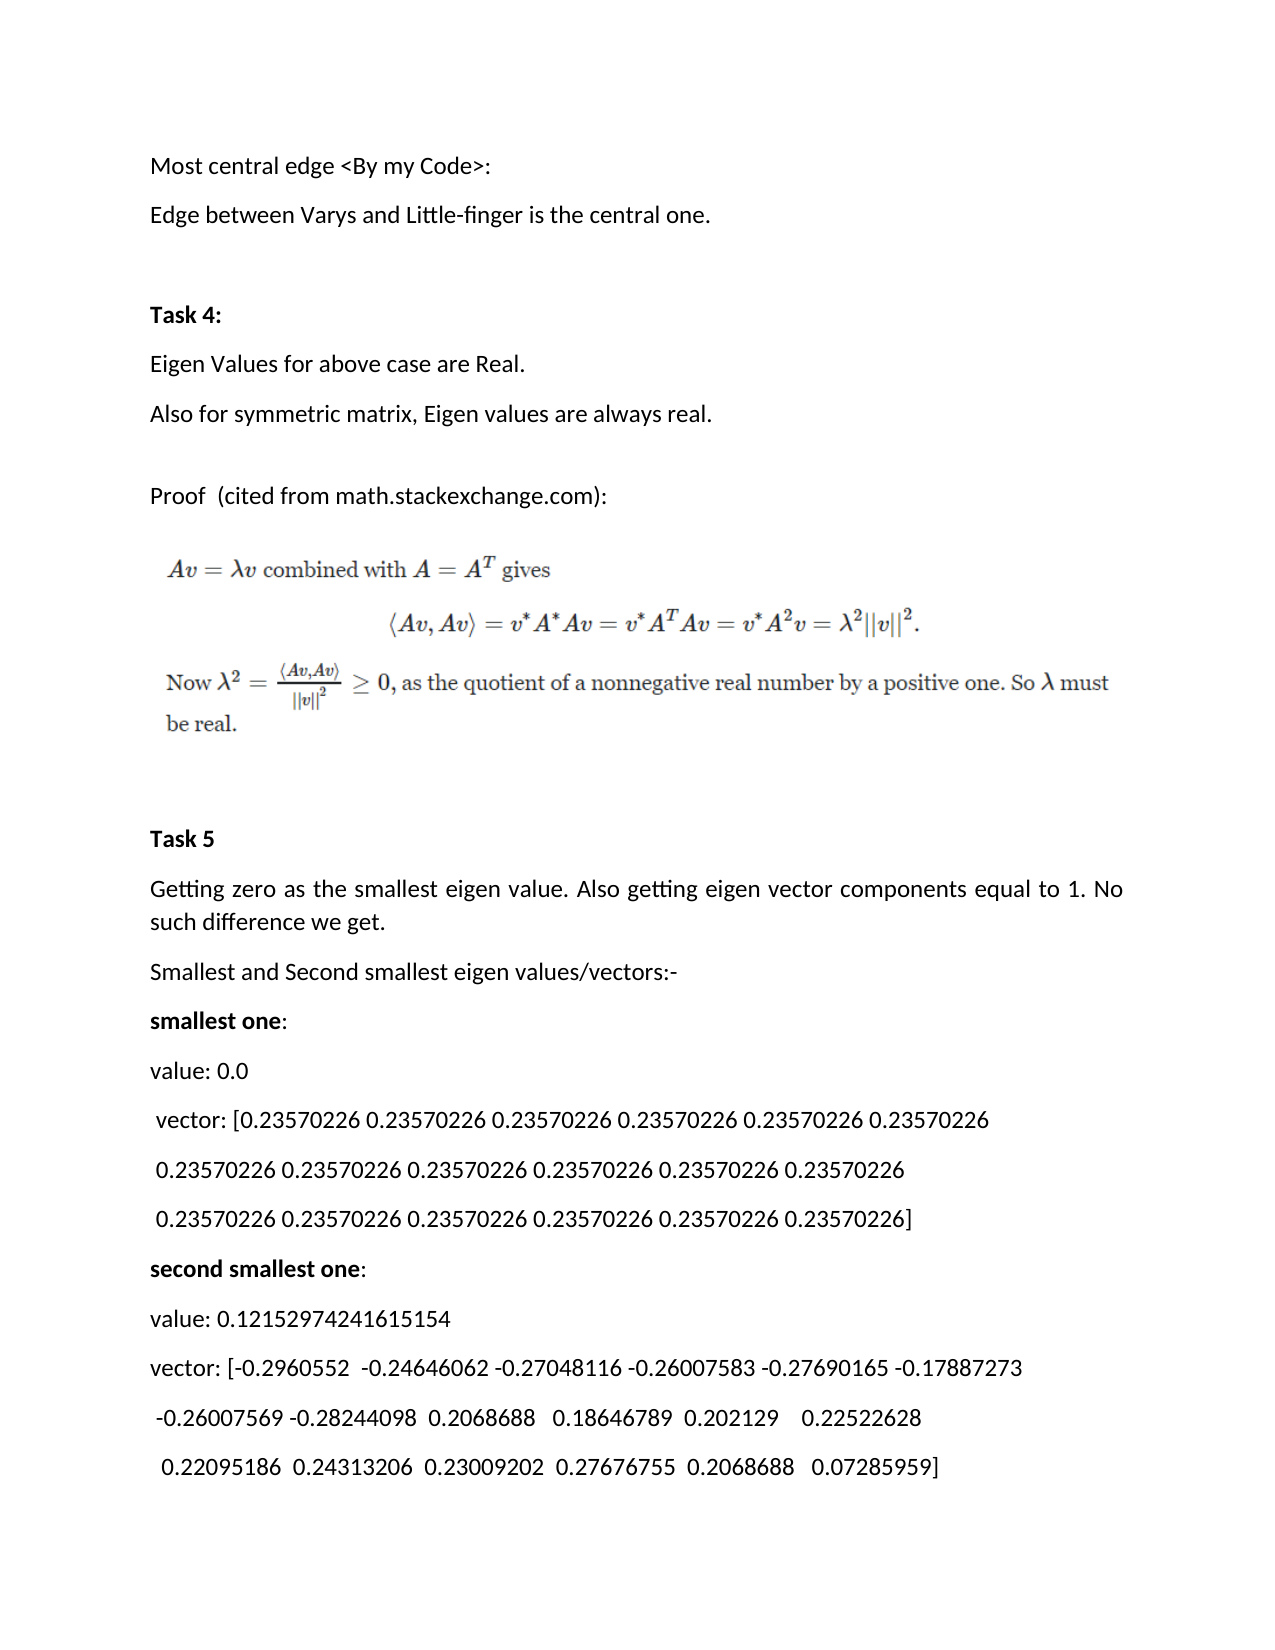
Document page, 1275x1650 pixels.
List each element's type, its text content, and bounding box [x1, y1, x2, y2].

text vector: [-0.2960552 -0.24646062 -0.27048116 -0.26007583 -0.27690165 -0.17887273 [150, 1352, 1125, 1383]
text Also for symmetric matrix, Eigen values are always real. [150, 398, 1125, 428]
text Proof (cited from math.stackexchange.com): [150, 447, 1125, 511]
text value: 0.0 [150, 1055, 1125, 1085]
text Smallest and Second smallest eigen values/vectors:- [150, 956, 1125, 986]
text 0.23570226 0.23570226 0.23570226 0.23570226 0.23570226 0.23570226 [150, 1154, 1125, 1184]
text -0.26007569 -0.28244098 0.2068688 0.18646789 0.202129 0.22522628 [150, 1402, 1125, 1432]
text Task 4: [150, 299, 1125, 329]
text Task 5 [150, 823, 1125, 854]
text smallest one: [150, 1005, 1125, 1036]
text Eigen Values for above case are Real. [150, 348, 1125, 379]
picture [150, 530, 1125, 756]
text second smallest one: [150, 1253, 1125, 1284]
text 0.23570226 0.23570226 0.23570226 0.23570226 0.23570226 0.23570226] [150, 1203, 1125, 1234]
text Getting zero as the smallest eigen value. Also getting eigen vector components equal to 1. No such difference we get. [150, 873, 1125, 937]
text vector: [0.23570226 0.23570226 0.23570226 0.23570226 0.23570226 0.23570226 [150, 1104, 1125, 1135]
text 0.22095186 0.24313206 0.23009202 0.27676755 0.2068688 0.07285959] [150, 1451, 1125, 1482]
text Edge between Varys and Little-finger is the central one. [150, 199, 1125, 230]
text value: 0.12152974241615154 [150, 1303, 1125, 1333]
text Most central edge <By my Code>: [150, 150, 1125, 181]
